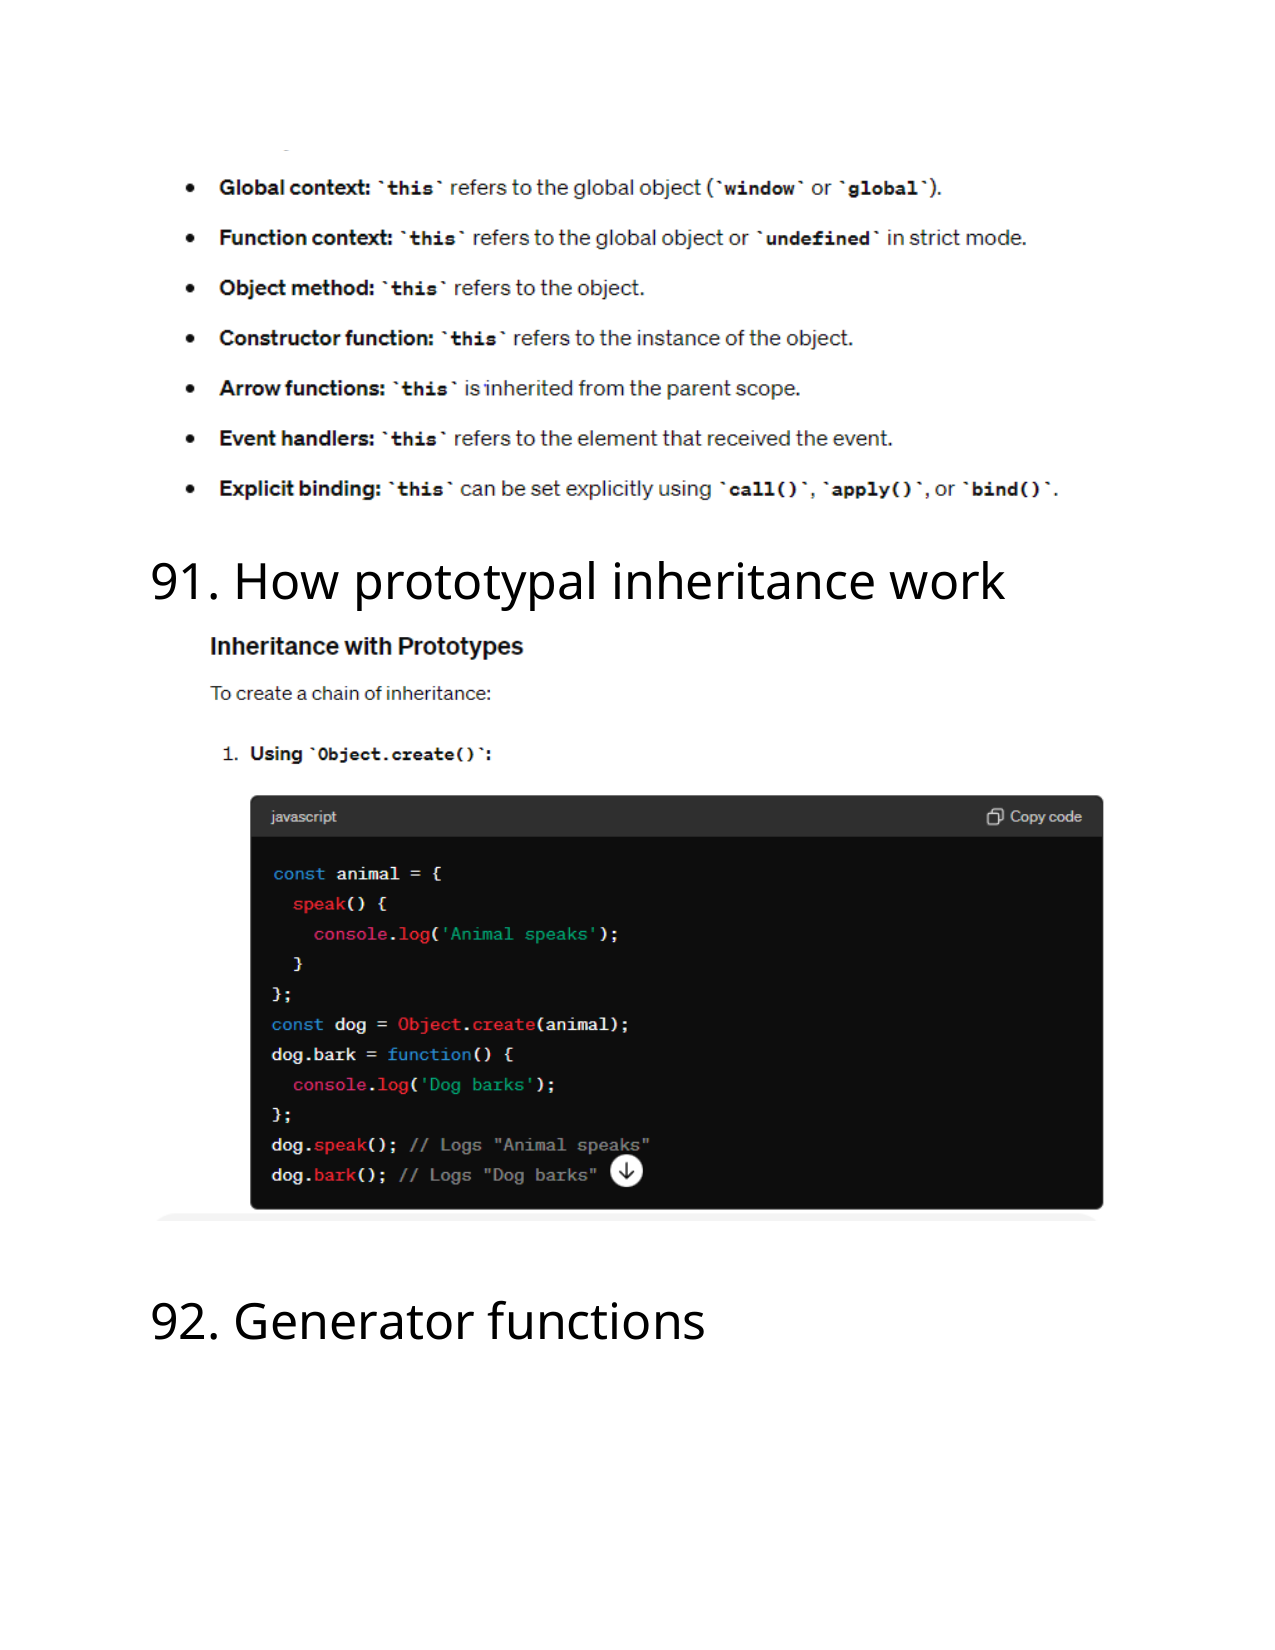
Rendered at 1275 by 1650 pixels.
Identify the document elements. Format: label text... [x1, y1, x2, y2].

picture [150, 636, 1125, 1221]
picture [150, 150, 1125, 528]
text 92. Generator functions [150, 1286, 1125, 1354]
text 91. How prototypal inheritance work [150, 546, 1125, 614]
